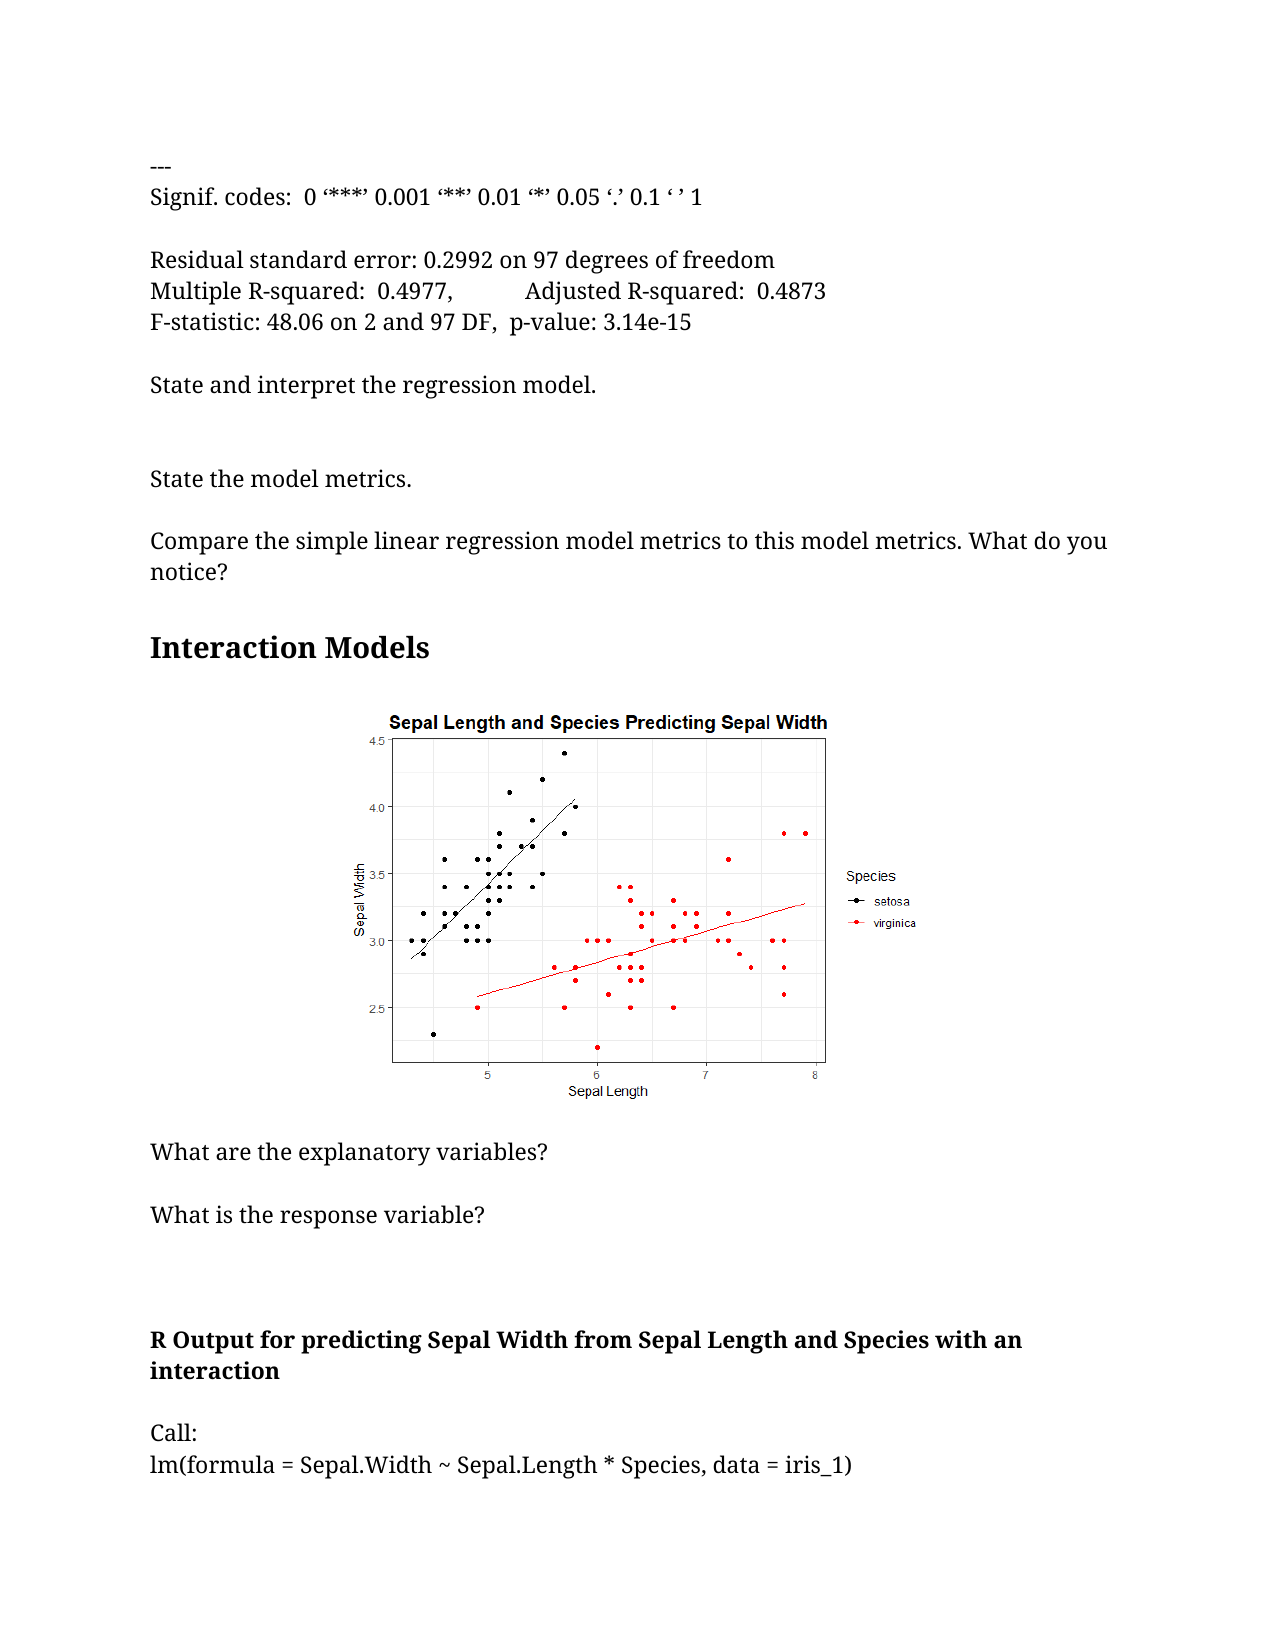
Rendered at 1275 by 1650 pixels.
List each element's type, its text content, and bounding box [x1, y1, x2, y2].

text lm(formula = Sepal.Width ~ Sepal.Length * Species, data = iris_1) [150, 1449, 1125, 1480]
text F-statistic: 48.06 on 2 and 97 DF, p-value: 3.14e-15 [150, 306, 1125, 337]
text --- [150, 150, 1125, 181]
text Signif. codes: 0 ‘***’ 0.001 ‘**’ 0.01 ‘*’ 0.05 ‘.’ 0.1 ‘ ’ 1 [150, 181, 1125, 212]
text Residual standard error: 0.2992 on 97 degrees of freedom [150, 244, 1125, 275]
text Call: [150, 1417, 1125, 1449]
text What is the response variable? [150, 1199, 1125, 1230]
text R Output for predicting Sepal Width from Sepal Length and Species with an interaction [150, 1324, 1125, 1386]
text Multiple R-squared: 0.4977, Adjusted R-squared: 0.4873 [150, 275, 1125, 306]
picture [345, 706, 930, 1105]
text Compare the simple linear regression model metrics to this model metrics. What do you notice? [150, 525, 1125, 587]
text State and interpret the regression model. [150, 369, 1125, 400]
text Interaction Models [150, 627, 1125, 667]
text State the model metrics. [150, 462, 1125, 494]
text What are the explanatory variables? [150, 1136, 1125, 1167]
